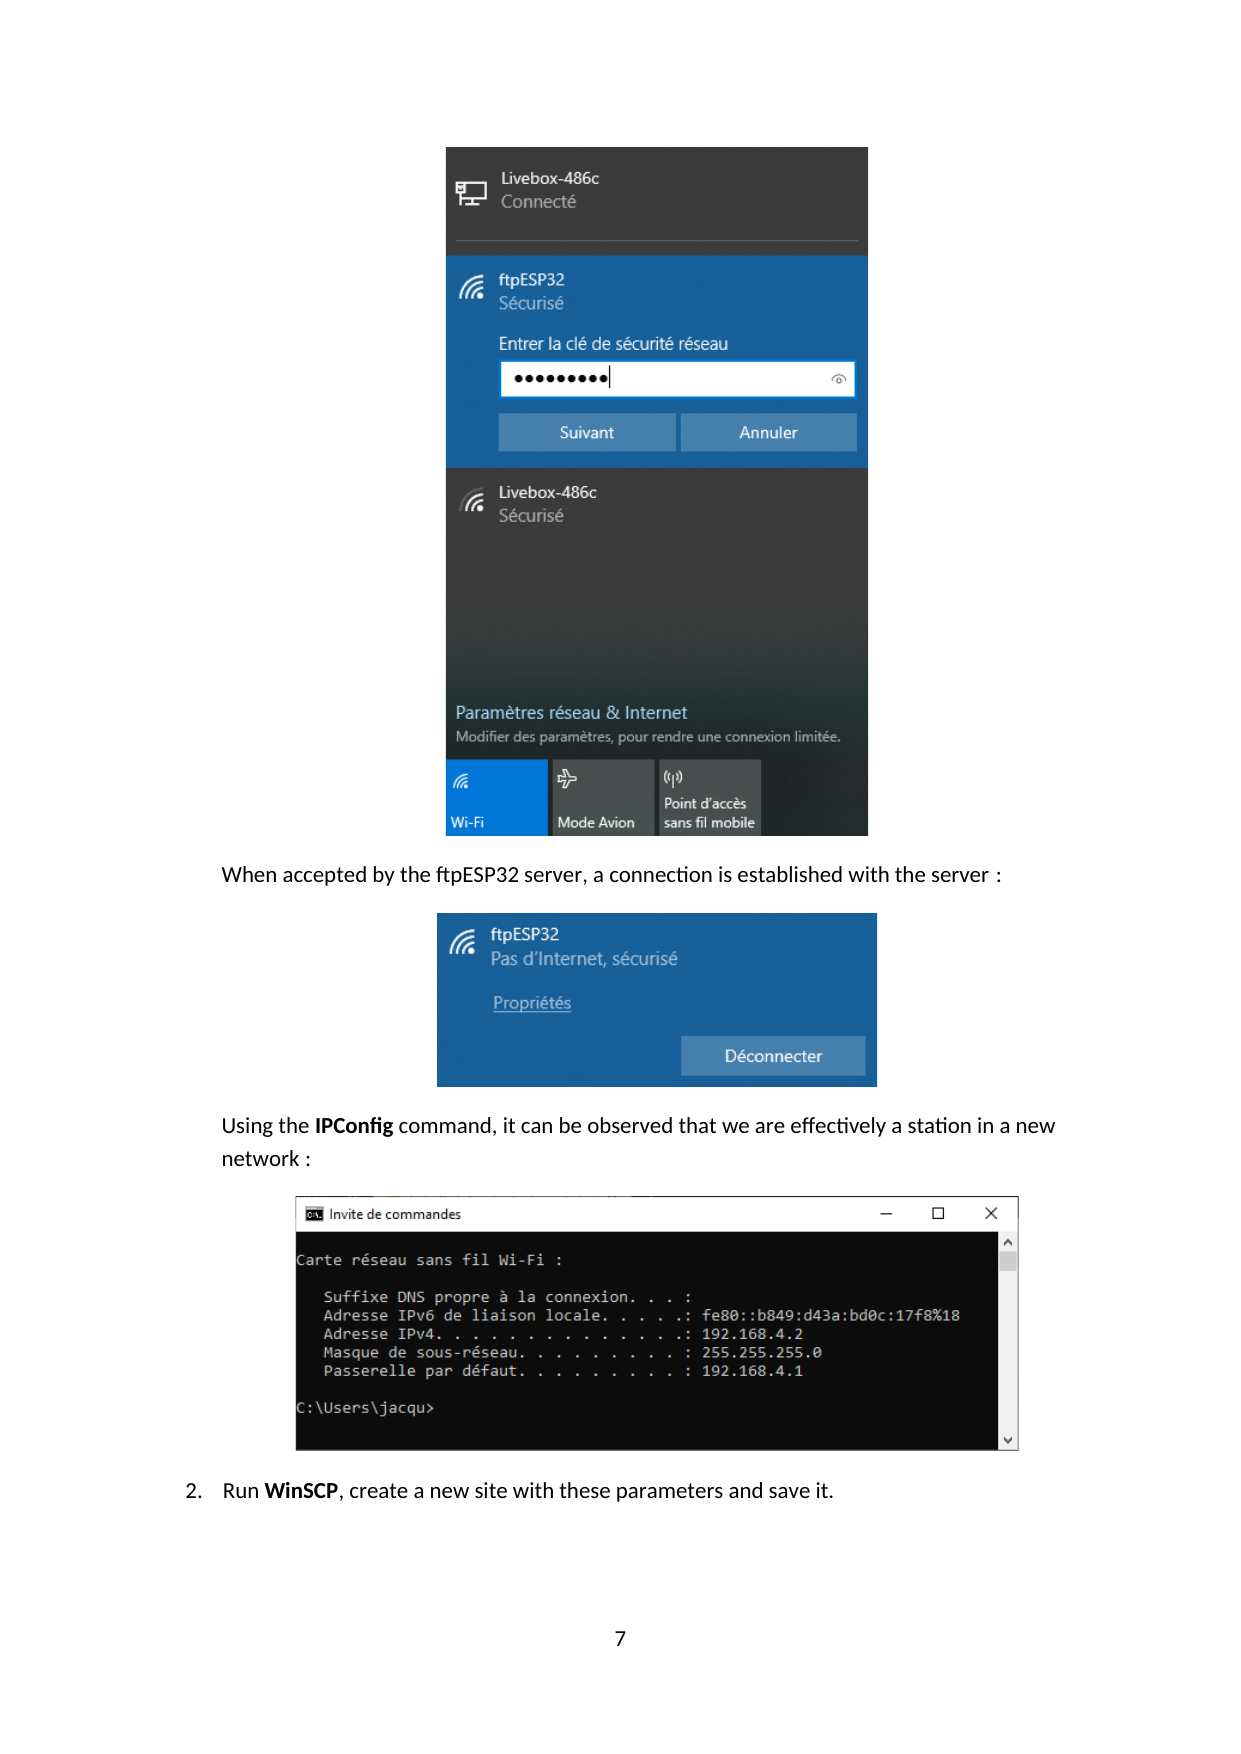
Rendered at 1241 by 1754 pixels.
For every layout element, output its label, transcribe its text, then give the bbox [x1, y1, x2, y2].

list Run WinSCP, create a new site with these parameters and save it. [185, 1476, 1093, 1504]
picture [437, 913, 878, 1087]
text When accepted by the ftpESP32 server, a connection is established with the server : [221, 860, 1093, 888]
picture [445, 147, 869, 836]
text Using the IPConfig command, it can be observed that we are effectively a station in a new network : [221, 1112, 1093, 1172]
picture [295, 1196, 1019, 1451]
